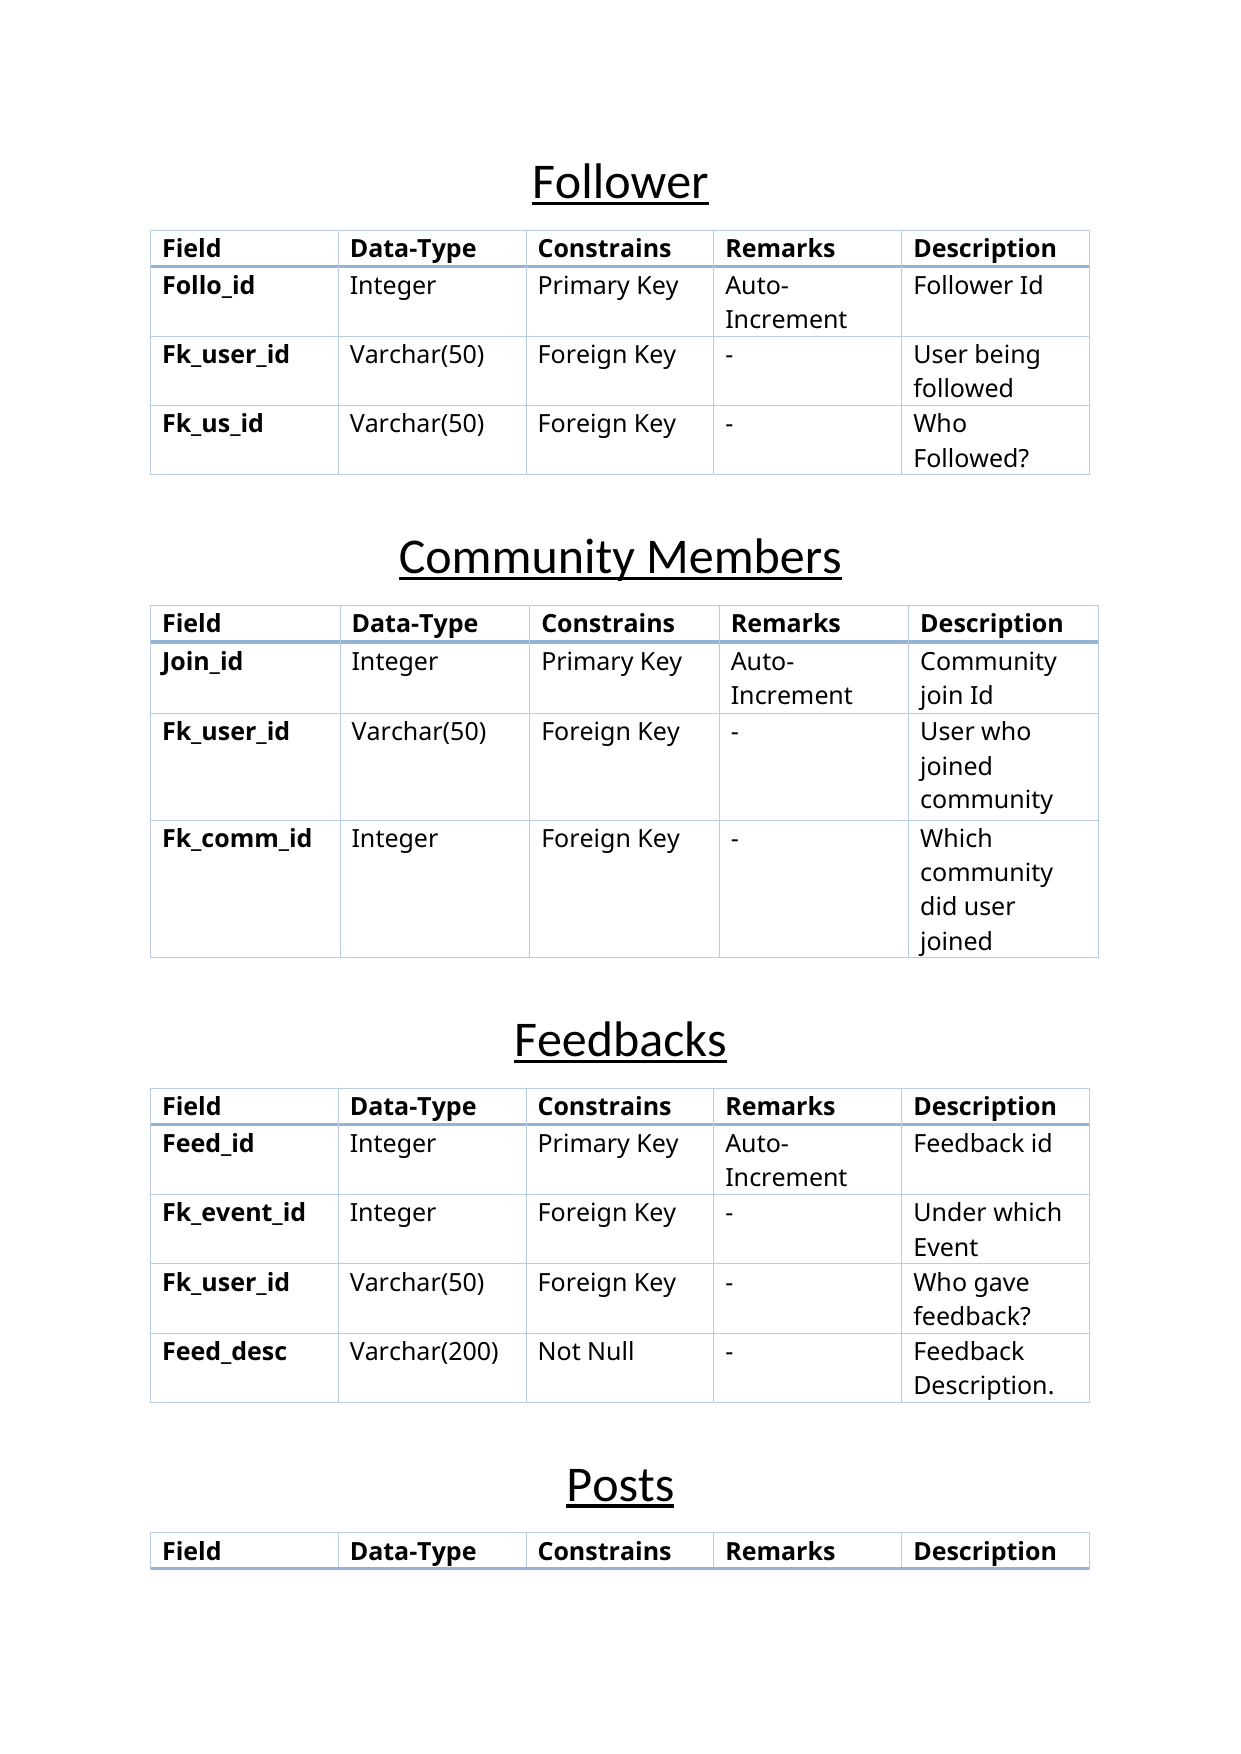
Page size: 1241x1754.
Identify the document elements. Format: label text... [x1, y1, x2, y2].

table_header Remarks [714, 1089, 901, 1123]
table_cell Auto-Increment [720, 644, 908, 713]
table_cell Primary Key [530, 644, 719, 713]
table_header Data-Type [339, 231, 526, 265]
table_cell Community join Id [909, 644, 1098, 713]
table_header Data-Type [339, 1089, 526, 1123]
table_cell Not Null [527, 1334, 713, 1402]
table_cell Varchar(50) [339, 1264, 526, 1332]
table_cell Auto-Increment [714, 1126, 901, 1194]
table_cell Integer [341, 821, 529, 957]
table_cell Varchar(50) [341, 714, 529, 820]
table_cell Varchar(200) [339, 1334, 526, 1402]
table_header Remarks [714, 1533, 901, 1567]
table_cell Foreign Key [530, 821, 719, 957]
table_cell Feedback id [902, 1126, 1089, 1194]
table_cell Primary Key [527, 1126, 713, 1194]
table_cell Follo_id [151, 268, 338, 336]
table_cell Follower Id [902, 268, 1089, 336]
table_cell Integer [339, 1195, 526, 1263]
table_cell - [714, 337, 901, 405]
table_header Description [902, 1089, 1089, 1123]
table_cell Auto-Increment [714, 268, 901, 336]
table_cell Feed_id [151, 1126, 338, 1194]
table_header Data-Type [339, 1533, 526, 1567]
table_header Data-Type [341, 606, 529, 640]
table_cell Varchar(50) [339, 406, 526, 474]
table_cell Fk_comm_id [151, 821, 340, 957]
table_cell Foreign Key [527, 337, 713, 405]
table_cell Which community did user joined [909, 821, 1098, 957]
table_cell Foreign Key [530, 714, 719, 820]
text Posts [150, 1452, 1090, 1513]
table_cell Primary Key [527, 268, 713, 336]
table_cell Feedback Description. [902, 1334, 1089, 1402]
table_header Field [151, 1089, 338, 1123]
table_cell Join_id [151, 644, 340, 713]
text Follower [150, 150, 1090, 211]
table_cell Who gave feedback? [902, 1264, 1089, 1332]
table_header Remarks [720, 606, 908, 640]
table_header Remarks [714, 231, 901, 265]
table_cell User who joined community [909, 714, 1098, 820]
table_header Description [902, 1533, 1089, 1567]
table_cell Foreign Key [527, 1195, 713, 1263]
table_cell Under which Event [902, 1195, 1089, 1263]
table_cell Fk_us_id [151, 406, 338, 474]
table_cell Foreign Key [527, 1264, 713, 1332]
table_cell - [714, 406, 901, 474]
table_cell User being followed [902, 337, 1089, 405]
table_cell Who Followed? [902, 406, 1089, 474]
table_cell - [714, 1334, 901, 1402]
table_cell - [720, 714, 908, 820]
table_cell Fk_user_id [151, 337, 338, 405]
table_header Field [151, 606, 340, 640]
table_cell Fk_user_id [151, 1264, 338, 1332]
text Community Members [150, 525, 1090, 586]
table_header Description [902, 231, 1089, 265]
table_cell Varchar(50) [339, 337, 526, 405]
table_header Description [909, 606, 1098, 640]
table_header Constrains [527, 1533, 713, 1567]
table_cell Fk_user_id [151, 714, 340, 820]
table_header Field [151, 1533, 338, 1567]
table_cell Integer [339, 268, 526, 336]
table_cell Fk_event_id [151, 1195, 338, 1263]
table_header Field [151, 231, 338, 265]
text Feedbacks [150, 1008, 1090, 1069]
table_cell - [714, 1264, 901, 1332]
table_cell - [714, 1195, 901, 1263]
table_header Constrains [530, 606, 719, 640]
table_cell Integer [341, 644, 529, 713]
table_cell Foreign Key [527, 406, 713, 474]
table_cell - [720, 821, 908, 957]
table_cell Feed_desc [151, 1334, 338, 1402]
table_cell Integer [339, 1126, 526, 1194]
table_header Constrains [527, 1089, 713, 1123]
table_header Constrains [527, 231, 713, 265]
